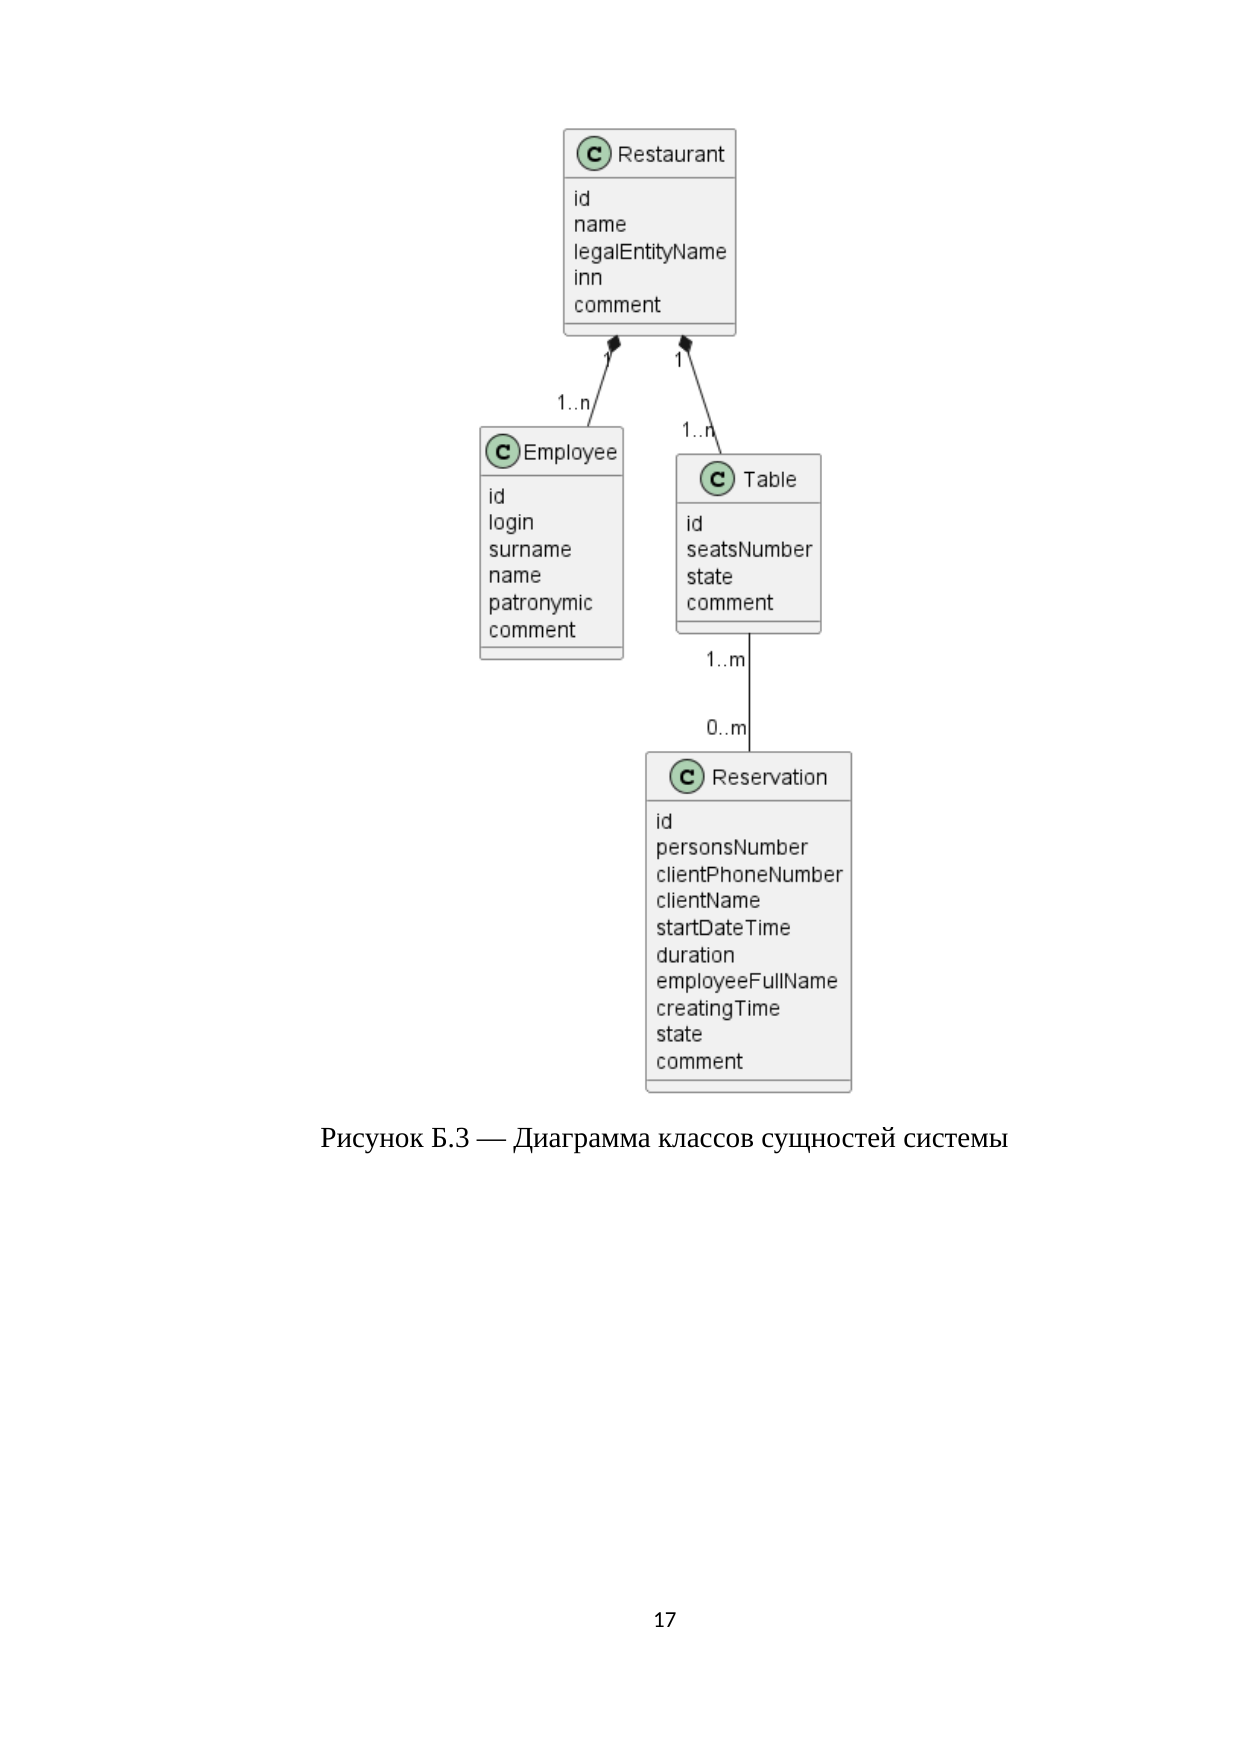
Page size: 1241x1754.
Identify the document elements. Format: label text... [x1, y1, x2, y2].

picture [469, 118, 860, 1101]
